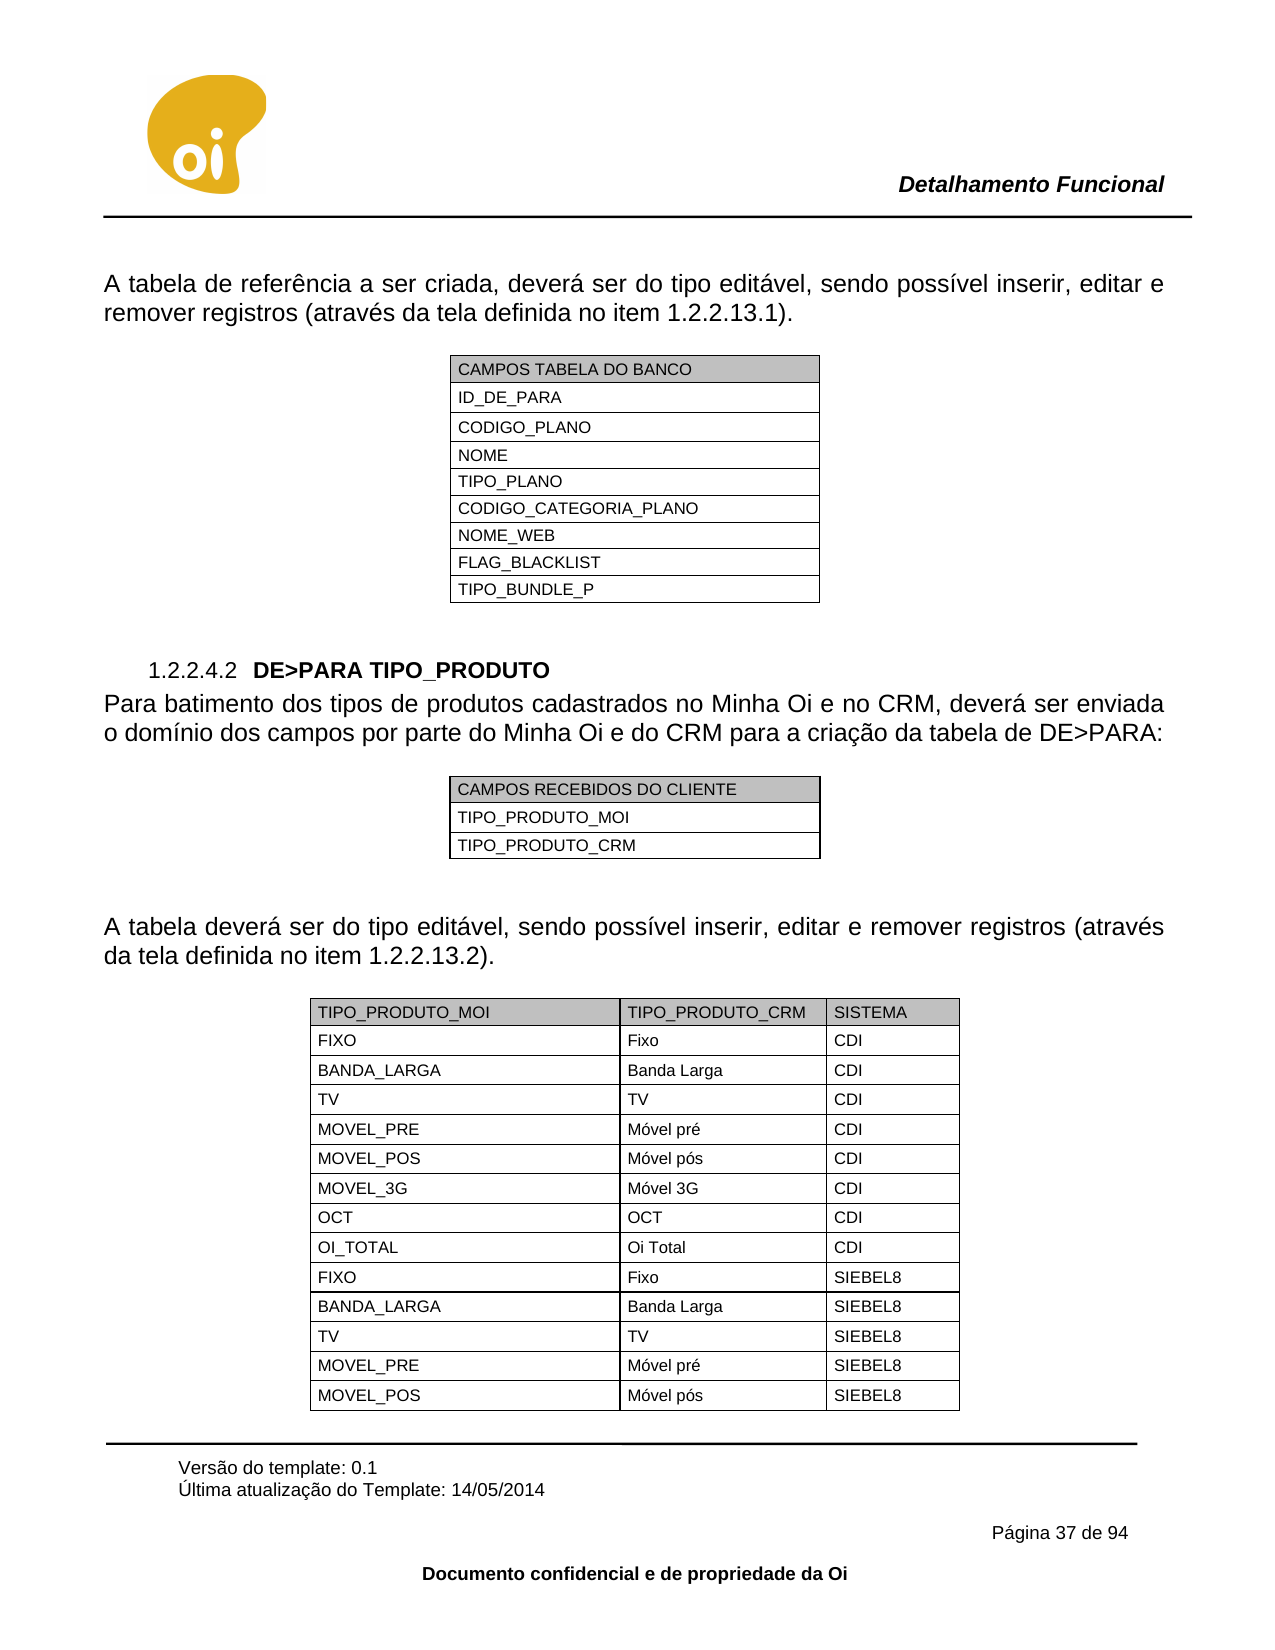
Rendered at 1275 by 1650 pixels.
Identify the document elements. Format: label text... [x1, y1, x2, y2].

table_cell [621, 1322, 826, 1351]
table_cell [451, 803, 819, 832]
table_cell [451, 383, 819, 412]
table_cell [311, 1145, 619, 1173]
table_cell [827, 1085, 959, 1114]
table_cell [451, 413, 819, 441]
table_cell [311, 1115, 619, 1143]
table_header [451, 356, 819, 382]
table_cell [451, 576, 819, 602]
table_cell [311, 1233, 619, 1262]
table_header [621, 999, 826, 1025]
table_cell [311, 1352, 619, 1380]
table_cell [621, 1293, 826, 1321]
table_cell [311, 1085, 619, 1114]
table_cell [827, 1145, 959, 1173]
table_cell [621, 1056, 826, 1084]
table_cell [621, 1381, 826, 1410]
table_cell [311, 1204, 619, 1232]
subtitle DE>PARA TIPO_PRODUTO [148, 657, 1167, 683]
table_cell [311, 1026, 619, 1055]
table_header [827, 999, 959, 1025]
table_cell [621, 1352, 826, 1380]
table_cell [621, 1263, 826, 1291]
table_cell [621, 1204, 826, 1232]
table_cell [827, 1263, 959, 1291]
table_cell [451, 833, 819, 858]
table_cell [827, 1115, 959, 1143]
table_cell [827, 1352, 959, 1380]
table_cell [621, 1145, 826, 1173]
text Para batimento dos tipos de produtos cadastrados no Minha Oi e no CRM, deverá ser enviada o domínio dos campos por parte do Minha Oi e do CRM para a criação da tabela de DE>PARA: [103, 689, 1167, 747]
text A tabela de referência a ser criada, deverá ser do tipo editável, sendo possível inserir, editar e remover registros (através da tela definida no item 1.2.2.13.1). [103, 269, 1167, 327]
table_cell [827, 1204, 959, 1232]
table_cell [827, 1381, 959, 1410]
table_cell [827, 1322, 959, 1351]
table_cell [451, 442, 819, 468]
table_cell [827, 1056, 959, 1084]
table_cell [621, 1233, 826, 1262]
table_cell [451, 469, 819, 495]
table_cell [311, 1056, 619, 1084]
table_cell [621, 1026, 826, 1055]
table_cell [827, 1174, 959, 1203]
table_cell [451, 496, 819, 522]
picture [147, 75, 267, 194]
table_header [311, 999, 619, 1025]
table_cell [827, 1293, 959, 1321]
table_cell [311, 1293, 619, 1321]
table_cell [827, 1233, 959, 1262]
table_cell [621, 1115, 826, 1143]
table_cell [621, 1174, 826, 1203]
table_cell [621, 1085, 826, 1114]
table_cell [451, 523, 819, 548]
text A tabela deverá ser do tipo editável, sendo possível inserir, editar e remover registros (através da tela definida no item 1.2.2.13.2). [103, 912, 1167, 969]
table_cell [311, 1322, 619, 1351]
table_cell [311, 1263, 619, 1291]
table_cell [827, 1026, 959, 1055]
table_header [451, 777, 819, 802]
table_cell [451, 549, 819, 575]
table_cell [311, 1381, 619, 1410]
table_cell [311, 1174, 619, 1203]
